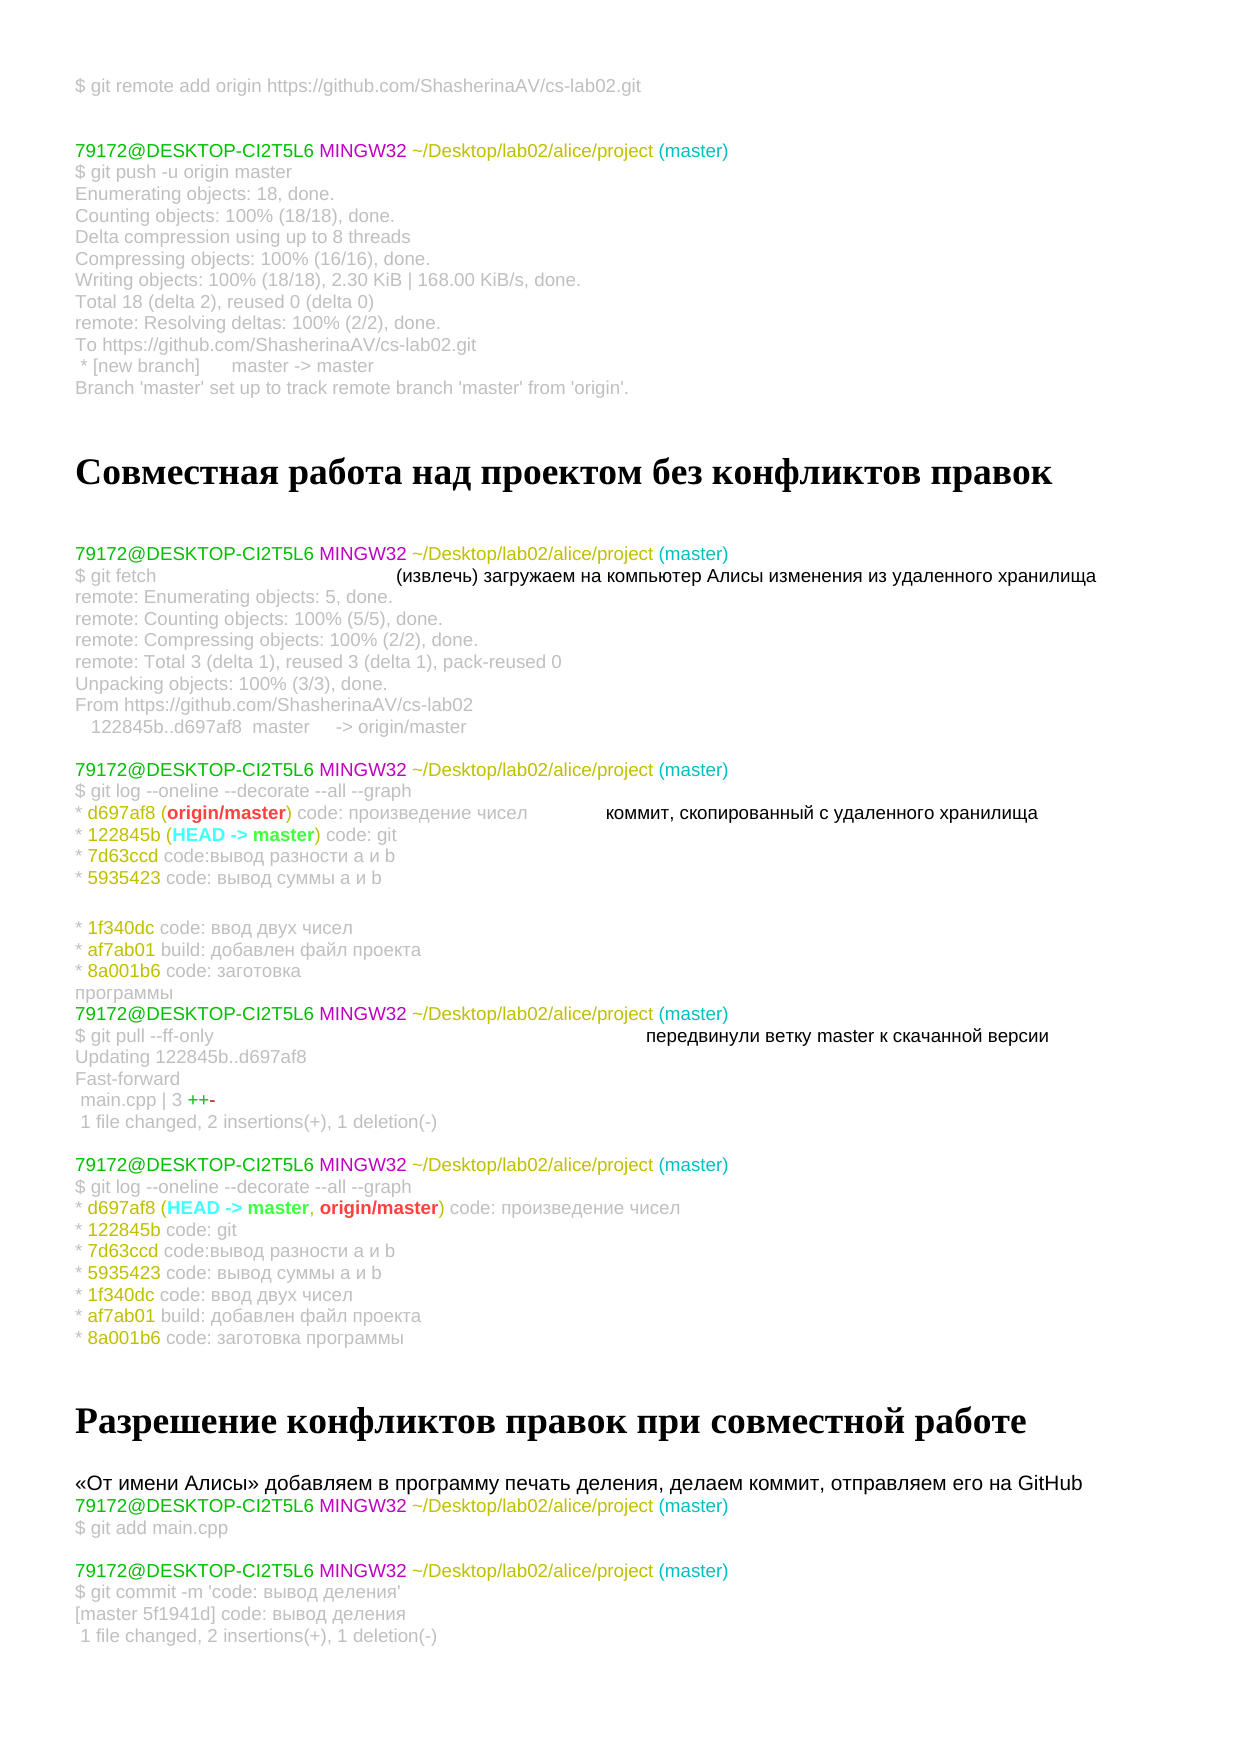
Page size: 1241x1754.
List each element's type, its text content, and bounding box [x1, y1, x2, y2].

text $ git commit -m 'code: вывод деления' [75, 1581, 1165, 1603]
text Delta compression using up to 8 threads [75, 226, 1165, 247]
text From https://github.com/ShasherinaAV/cs-lab02 [75, 694, 1165, 716]
text * 8a001b6 code: заготовка программы [75, 960, 1165, 1003]
text Compressing objects: 100% (16/16), done. [75, 247, 1165, 269]
text 79172@DESKTOP-CI2T5L6 MINGW32 ~/Desktop/lab02/alice/project (master) [75, 759, 1165, 780]
text * 5935423 code: вывод суммы a и b [75, 866, 1165, 888]
text [master 5f1941d] code: вывод деления [75, 1603, 1165, 1624]
text * [new branch] master -> master [75, 355, 1165, 377]
text Enumerating objects: 18, done. [75, 183, 1165, 204]
text remote: Enumerating objects: 5, done. [75, 586, 1165, 608]
text $ git log --oneline --decorate --all --graph [75, 1176, 1165, 1197]
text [75, 140, 1165, 161]
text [75, 1560, 1165, 1581]
text 79172@DESKTOP-CI2T5L6 MINGW32 ~/Desktop/lab02/alice/project (master) [75, 1495, 1165, 1517]
text To https://github.com/ShasherinaAV/cs-lab02.git [75, 334, 1165, 355]
text * d697af8 (HEAD -> master, origin/master) code: произведение чисел [75, 1197, 1165, 1219]
text 79172@DESKTOP-CI2T5L6 MINGW32 ~/Desktop/lab02/alice/project (master) [75, 1003, 1165, 1024]
text $ git pull --ff-only передвинули ветку master к скачанной версии [75, 1024, 1165, 1046]
text * 8a001b6 code: заготовка программы [75, 1326, 1165, 1348]
text main.cpp | 3 ++- [75, 1089, 1165, 1111]
text «От имени Алисы» добавляем в программу печать деления, делаем коммит, отправляем его на GitHub [75, 1471, 1165, 1495]
text * af7ab01 build: добавлен файл проекта [75, 938, 1165, 960]
text Updating 122845b..d697af8 [75, 1046, 1165, 1068]
text $ git log --oneline --decorate --all --graph [75, 780, 1165, 802]
text Unpacking objects: 100% (3/3), done. [75, 672, 1165, 694]
text 79172@DESKTOP-CI2T5L6 MINGW32 ~/Desktop/lab02/alice/project (master) [75, 543, 1165, 564]
text remote: Compressing objects: 100% (2/2), done. [75, 629, 1165, 651]
text $ git remote add origin https://github.com/ShasherinaAV/cs-lab02.git [75, 75, 1165, 97]
text * 7d63ccd code:вывод разности a и b [75, 1240, 1165, 1262]
text $ git add main.cpp [75, 1517, 1165, 1538]
text 122845b..d697af8 master -> origin/master [75, 716, 1165, 737]
text Counting objects: 100% (18/18), done. [75, 204, 1165, 226]
text * d697af8 (origin/master) code: произведение чисел коммит, скопированный с удаленного хранилища [75, 802, 1165, 823]
text remote: Counting objects: 100% (5/5), done. [75, 608, 1165, 629]
text * 122845b code: git [75, 1219, 1165, 1240]
text Fast-forward [75, 1068, 1165, 1089]
subtitle Совместная работа над проектом без конфликтов правок [75, 449, 1165, 492]
text * 1f340dc code: ввод двух чисел [75, 1283, 1165, 1305]
text * 1f340dc code: ввод двух чисел [75, 917, 1165, 938]
text 1 file changed, 2 insertions(+), 1 deletion(-) [75, 1624, 1165, 1646]
text Writing objects: 100% (18/18), 2.30 KiB | 168.00 KiB/s, done. [75, 269, 1165, 291]
text 1 file changed, 2 insertions(+), 1 deletion(-) [75, 1111, 1165, 1132]
text * 5935423 code: вывод суммы a и b [75, 1262, 1165, 1283]
subtitle Разрешение конфликтов правок при совместной работе [75, 1399, 1165, 1442]
text $ git fetch (извлечь) загружаем на компьютер Алисы изменения из удаленного хранилища [75, 564, 1165, 586]
text 79172@DESKTOP-CI2T5L6 MINGW32 ~/Desktop/lab02/alice/project (master) [75, 1154, 1165, 1176]
text * 122845b (HEAD -> master) code: git [75, 823, 1165, 845]
text remote: Total 3 (delta 1), reused 3 (delta 1), pack-reused 0 [75, 651, 1165, 672]
text * 7d63ccd code:вывод разности a и b [75, 845, 1165, 866]
text * af7ab01 build: добавлен файл проекта [75, 1305, 1165, 1326]
text remote: Resolving deltas: 100% (2/2), done. [75, 312, 1165, 334]
text Total 18 (delta 2), reused 0 (delta 0) [75, 291, 1165, 312]
text $ git push -u origin master [75, 161, 1165, 183]
text Branch 'master' set up to track remote branch 'master' from 'origin'. [75, 377, 1165, 398]
